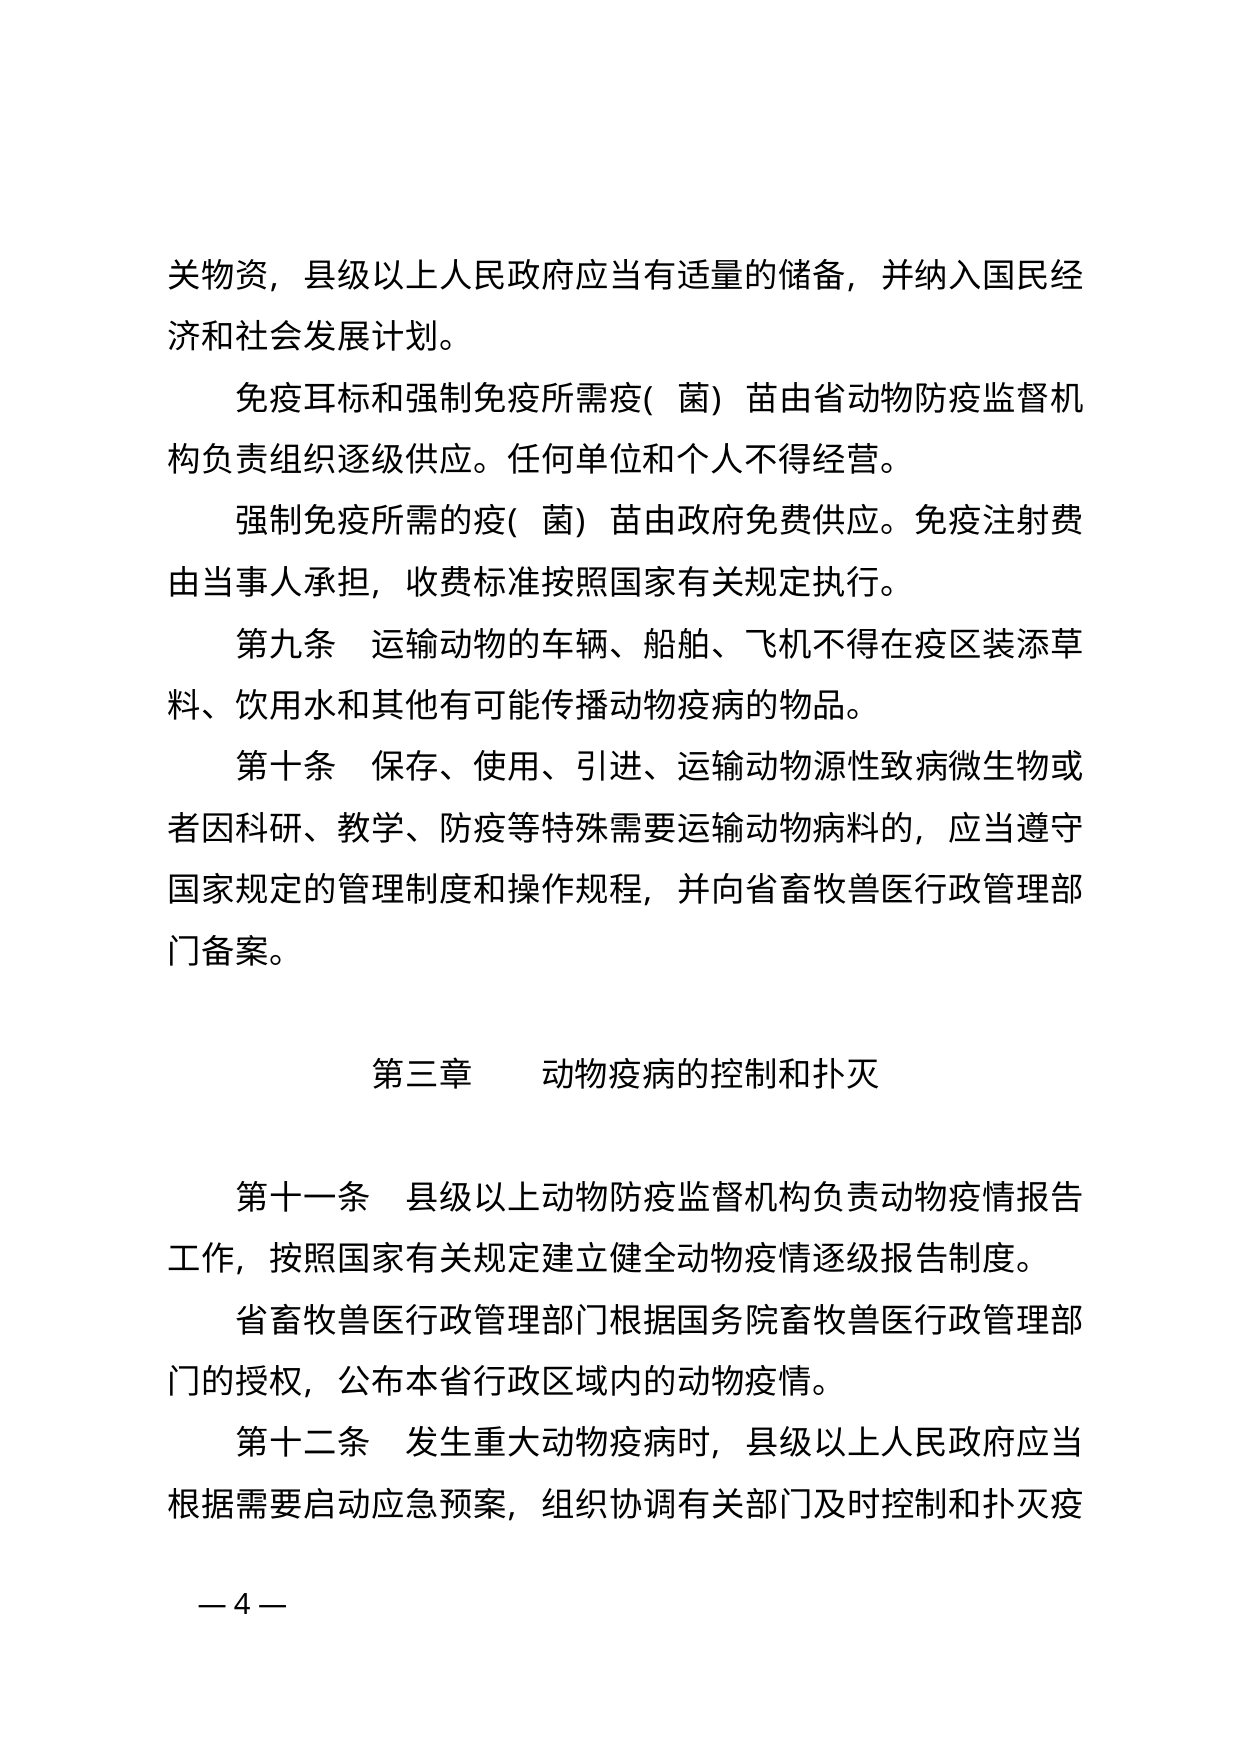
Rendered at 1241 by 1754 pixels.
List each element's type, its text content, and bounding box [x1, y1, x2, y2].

text 第九条 运输动物的车辆、船舶、飞机不得在疫区装添草料、饮用水和其他有可能传播动物疫病的物品。 [168, 611, 1084, 734]
text 第十一条 县级以上动物防疫监督机构负责动物疫情报告工作,按照国家有关规定建立健全动物疫情逐级报告制度。 [168, 1164, 1084, 1287]
text 免疫耳标和强制免疫所需疫(菌)苗由省动物防疫监督机构负责组织逐级供应。任何单位和个人不得经营。 [168, 365, 1084, 488]
text 第三章 动物疫病的控制和扑灭 [168, 1041, 1084, 1102]
text 强制免疫所需的疫(菌)苗由政府免费供应。免疫注射费由当事人承担,收费标准按照国家有关规定执行。 [168, 488, 1084, 611]
text 第十条 保存、使用、引进、运输动物源性致病微生物或者因科研、教学、防疫等特殊需要运输动物病料的,应当遵守国家规定的管理制度和操作规程,并向省畜牧兽医行政管理部门备案。 [168, 734, 1084, 979]
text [168, 242, 1084, 365]
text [168, 1410, 1084, 1533]
text 省畜牧兽医行政管理部门根据国务院畜牧兽医行政管理部门的授权,公布本省行政区域内的动物疫情。 [168, 1287, 1084, 1410]
